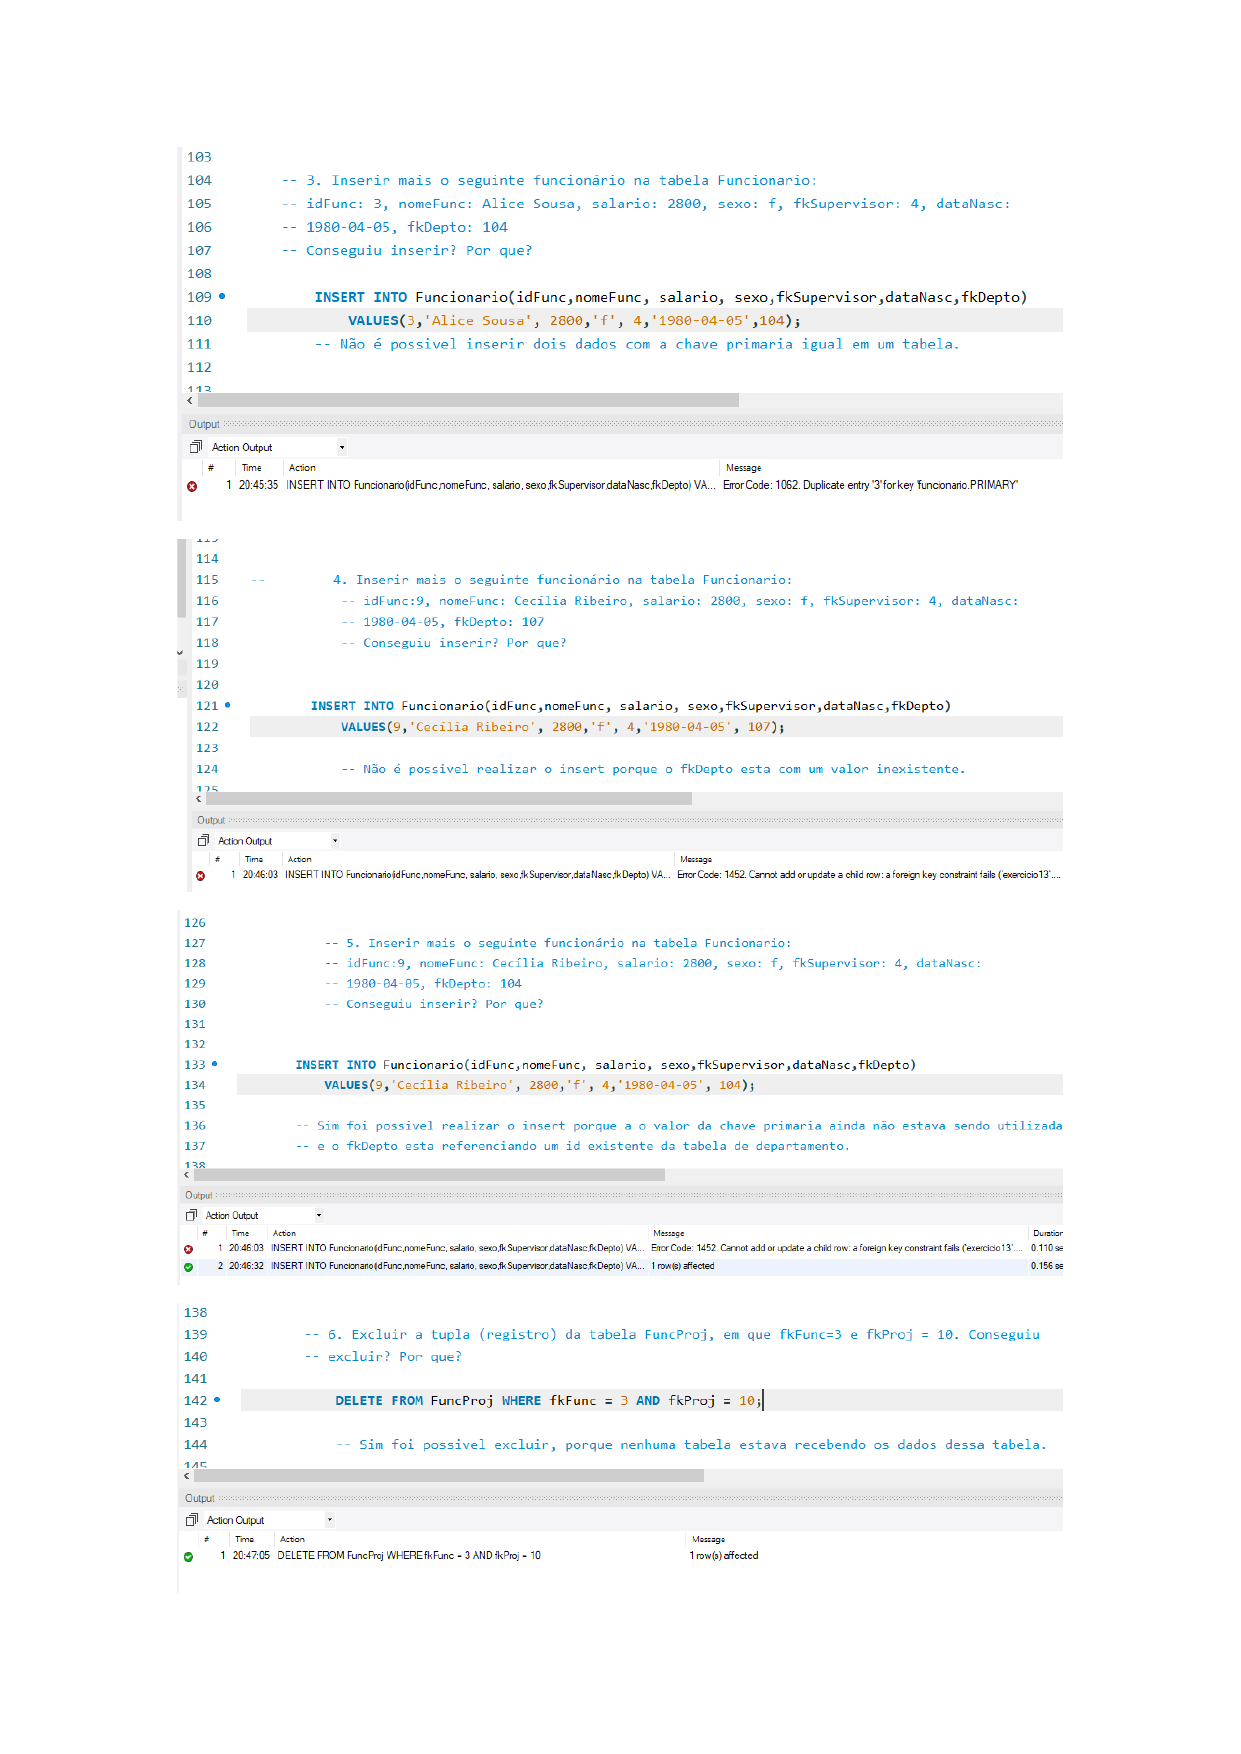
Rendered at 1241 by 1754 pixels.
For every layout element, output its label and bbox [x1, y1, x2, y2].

picture [177, 1303, 1063, 1593]
picture [177, 147, 1063, 521]
picture [177, 910, 1063, 1285]
picture [177, 539, 1063, 892]
